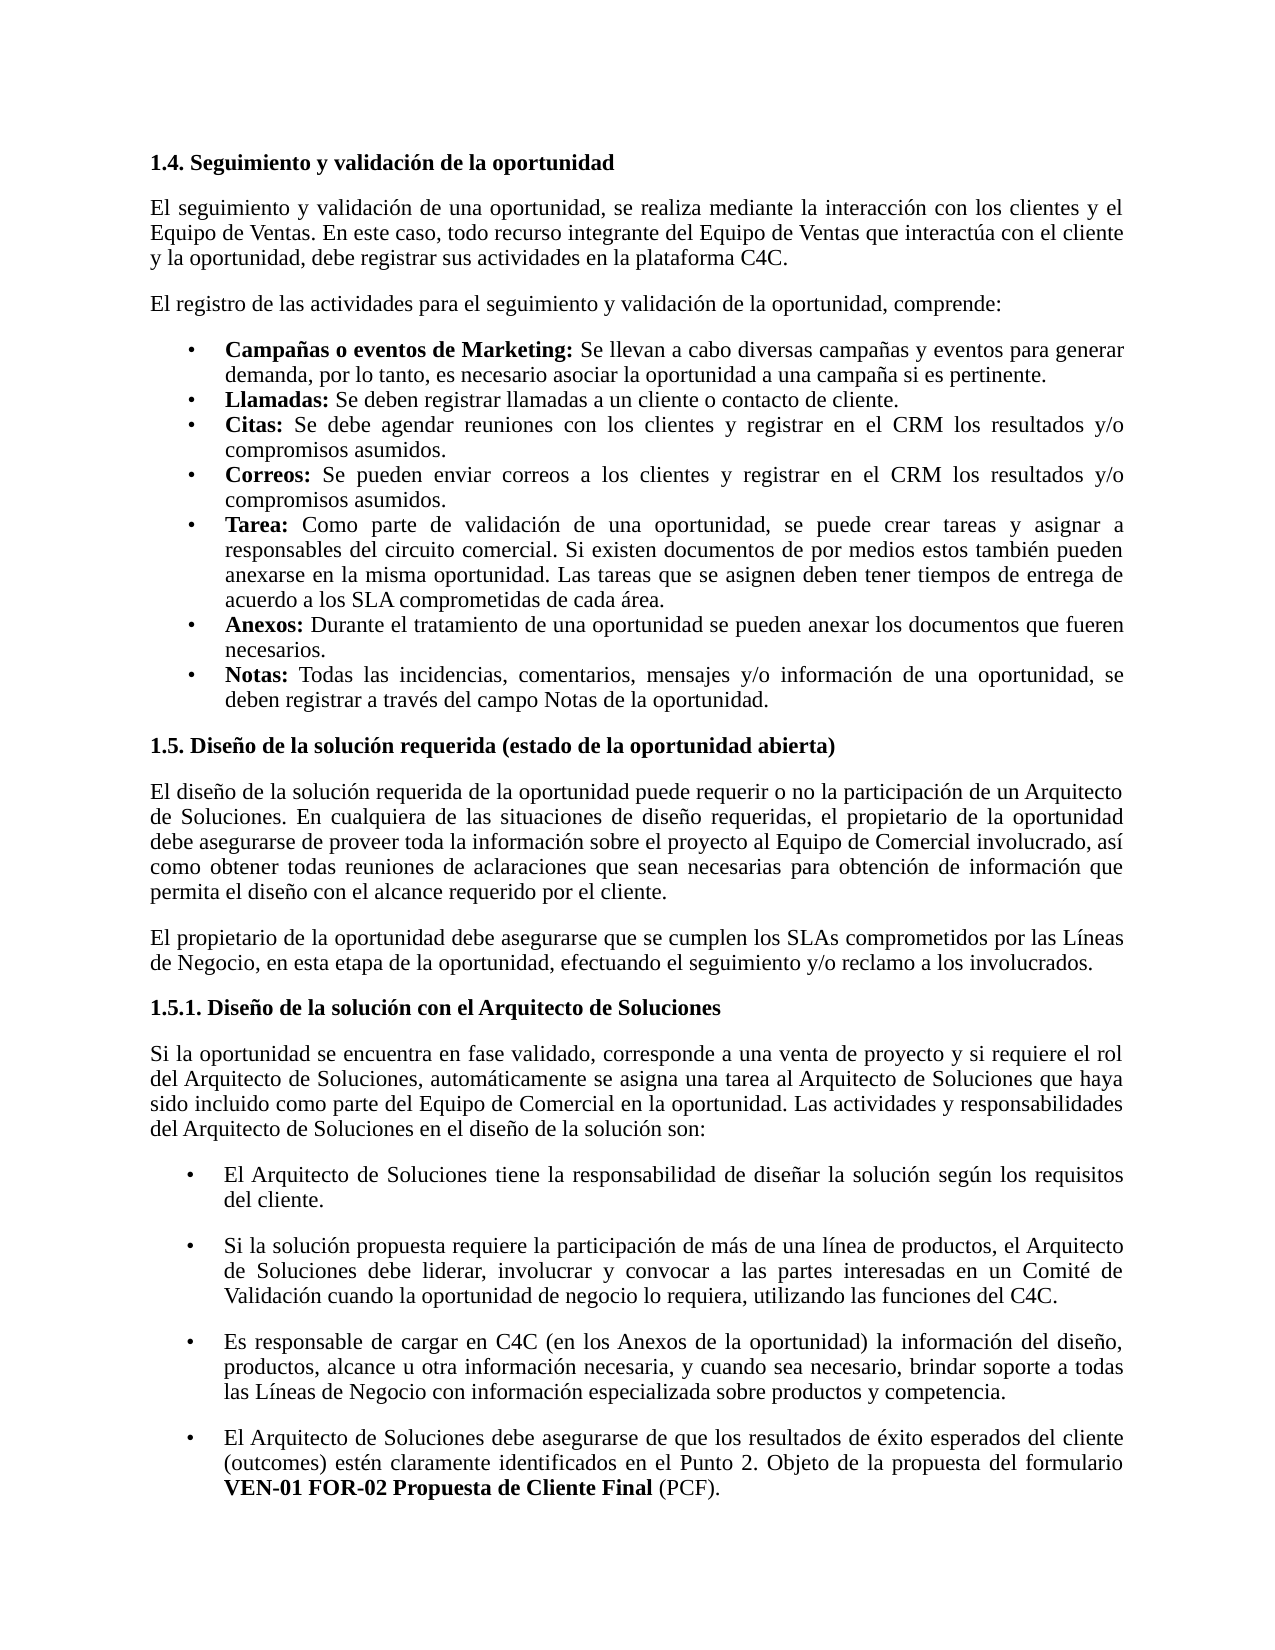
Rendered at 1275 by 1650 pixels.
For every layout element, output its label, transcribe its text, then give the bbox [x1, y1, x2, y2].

text El propietario de la oportunidad debe asegurarse que se cumplen los SLAs comprometidos por las Líneas de Negocio, en esta etapa de la oportunidad, efectuando el seguimiento y/o reclamo a los involucrados. [150, 925, 1125, 975]
list Citas: Se debe agendar reuniones con los clientes y registrar en el CRM los resultados y/o compromisos asumidos. [187, 412, 1125, 462]
text El registro de las actividades para el seguimiento y validación de la oportunidad, comprende: [150, 292, 1125, 317]
text El seguimiento y validación de una oportunidad, se realiza mediante la interacción con los clientes y el Equipo de Ventas. En este caso, todo recurso integrante del Equipo de Ventas que interactúa con el cliente y la oportunidad, debe registrar sus actividades en la plataforma C4C. [150, 196, 1125, 271]
list Es responsable de cargar en C4C (en los Anexos de la oportunidad) la información del diseño, productos, alcance u otra información necesaria, y cuando sea necesario, brindar soporte a todas las Líneas de Negocio con información especializada sobre productos y competencia. [186, 1329, 1125, 1404]
list El Arquitecto de Soluciones debe asegurarse de que los resultados de éxito esperados del cliente (outcomes) estén claramente identificados en el Punto 2. Objeto de la propuesta del formulario VEN-01 FOR-02 Propuesta de Cliente Final (PCF). [186, 1425, 1125, 1500]
list Notas: Todas las incidencias, comentarios, mensajes y/o información de una oportunidad, se deben registrar a través del campo Notas de la oportunidad. [187, 662, 1125, 712]
list Si la solución propuesta requiere la participación de más de una línea de productos, el Arquitecto de Soluciones debe liderar, involucrar y convocar a las partes interesadas en un Comité de Validación cuando la oportunidad de negocio lo requiera, utilizando las funciones del C4C. [186, 1233, 1125, 1308]
text 1.5.1. Diseño de la solución con el Arquitecto de Soluciones [150, 996, 1125, 1021]
list Correos: Se pueden enviar correos a los clientes y registrar en el CRM los resultados y/o compromisos asumidos. [187, 462, 1125, 512]
text El diseño de la solución requerida de la oportunidad puede requerir o no la participación de un Arquitecto de Soluciones. En cualquiera de las situaciones de diseño requeridas, el propietario de la oportunidad debe asegurarse de proveer toda la información sobre el proyecto al Equipo de Comercial involucrado, así como obtener todas reuniones de aclaraciones que sean necesarias para obtención de información que permita el diseño con el alcance requerido por el cliente. [150, 779, 1125, 904]
list Anexos: Durante el tratamiento de una oportunidad se pueden anexar los documentos que fueren necesarios. [187, 612, 1125, 662]
text 1.4. Seguimiento y validación de la oportunidad [150, 150, 1125, 175]
text 1.5. Diseño de la solución requerida (estado de la oportunidad abierta) [150, 733, 1125, 758]
list Tarea: Como parte de validación de una oportunidad, se puede crear tareas y asignar a responsables del circuito comercial. Si existen documentos de por medios estos también pueden anexarse en la misma oportunidad. Las tareas que se asignen deben tener tiempos de entrega de acuerdo a los SLA comprometidas de cada área. [187, 512, 1125, 612]
list Campañas o eventos de Marketing: Se llevan a cabo diversas campañas y eventos para generar demanda, por lo tanto, es necesario asociar la oportunidad a una campaña si es pertinente. [187, 337, 1125, 387]
list Llamadas: Se deben registrar llamadas a un cliente o contacto de cliente. [187, 387, 1125, 412]
text Si la oportunidad se encuentra en fase validado, corresponde a una venta de proyecto y si requiere el rol del Arquitecto de Soluciones, automáticamente se asigna una tarea al Arquitecto de Soluciones que haya sido incluido como parte del Equipo de Comercial en la oportunidad. Las actividades y responsabilidades del Arquitecto de Soluciones en el diseño de la solución son: [150, 1042, 1125, 1142]
list El Arquitecto de Soluciones tiene la responsabilidad de diseñar la solución según los requisitos del cliente. [186, 1162, 1125, 1212]
